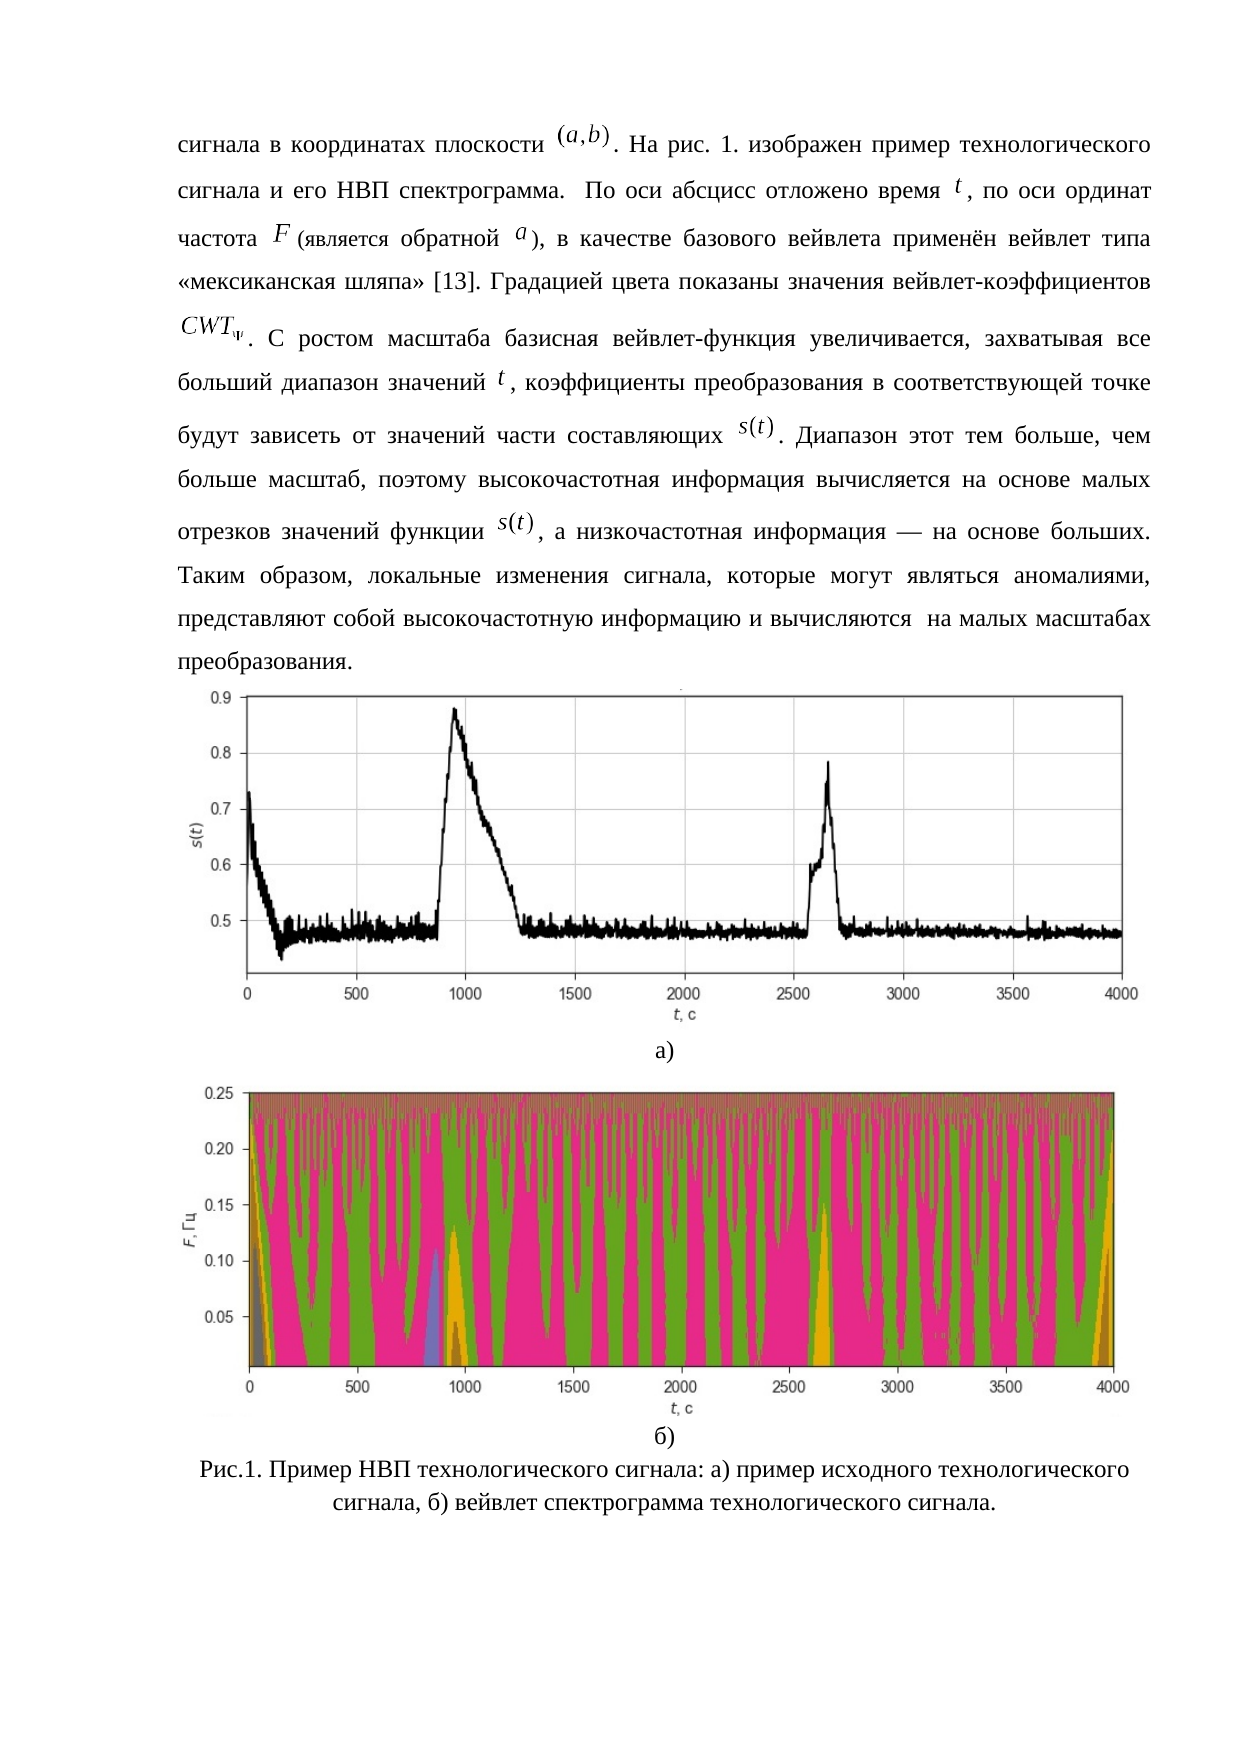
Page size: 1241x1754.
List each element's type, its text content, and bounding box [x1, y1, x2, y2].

picture [177, 689, 1152, 1031]
picture [177, 1068, 1152, 1417]
text а) [177, 1035, 1152, 1064]
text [177, 118, 1152, 675]
text Рис.1. Пример НВП технологического сигнала: а) пример исходного технологического сигнала, б) вейвлет спектрограмма технологического сигнала. [177, 1454, 1152, 1516]
text б) [177, 1421, 1152, 1449]
